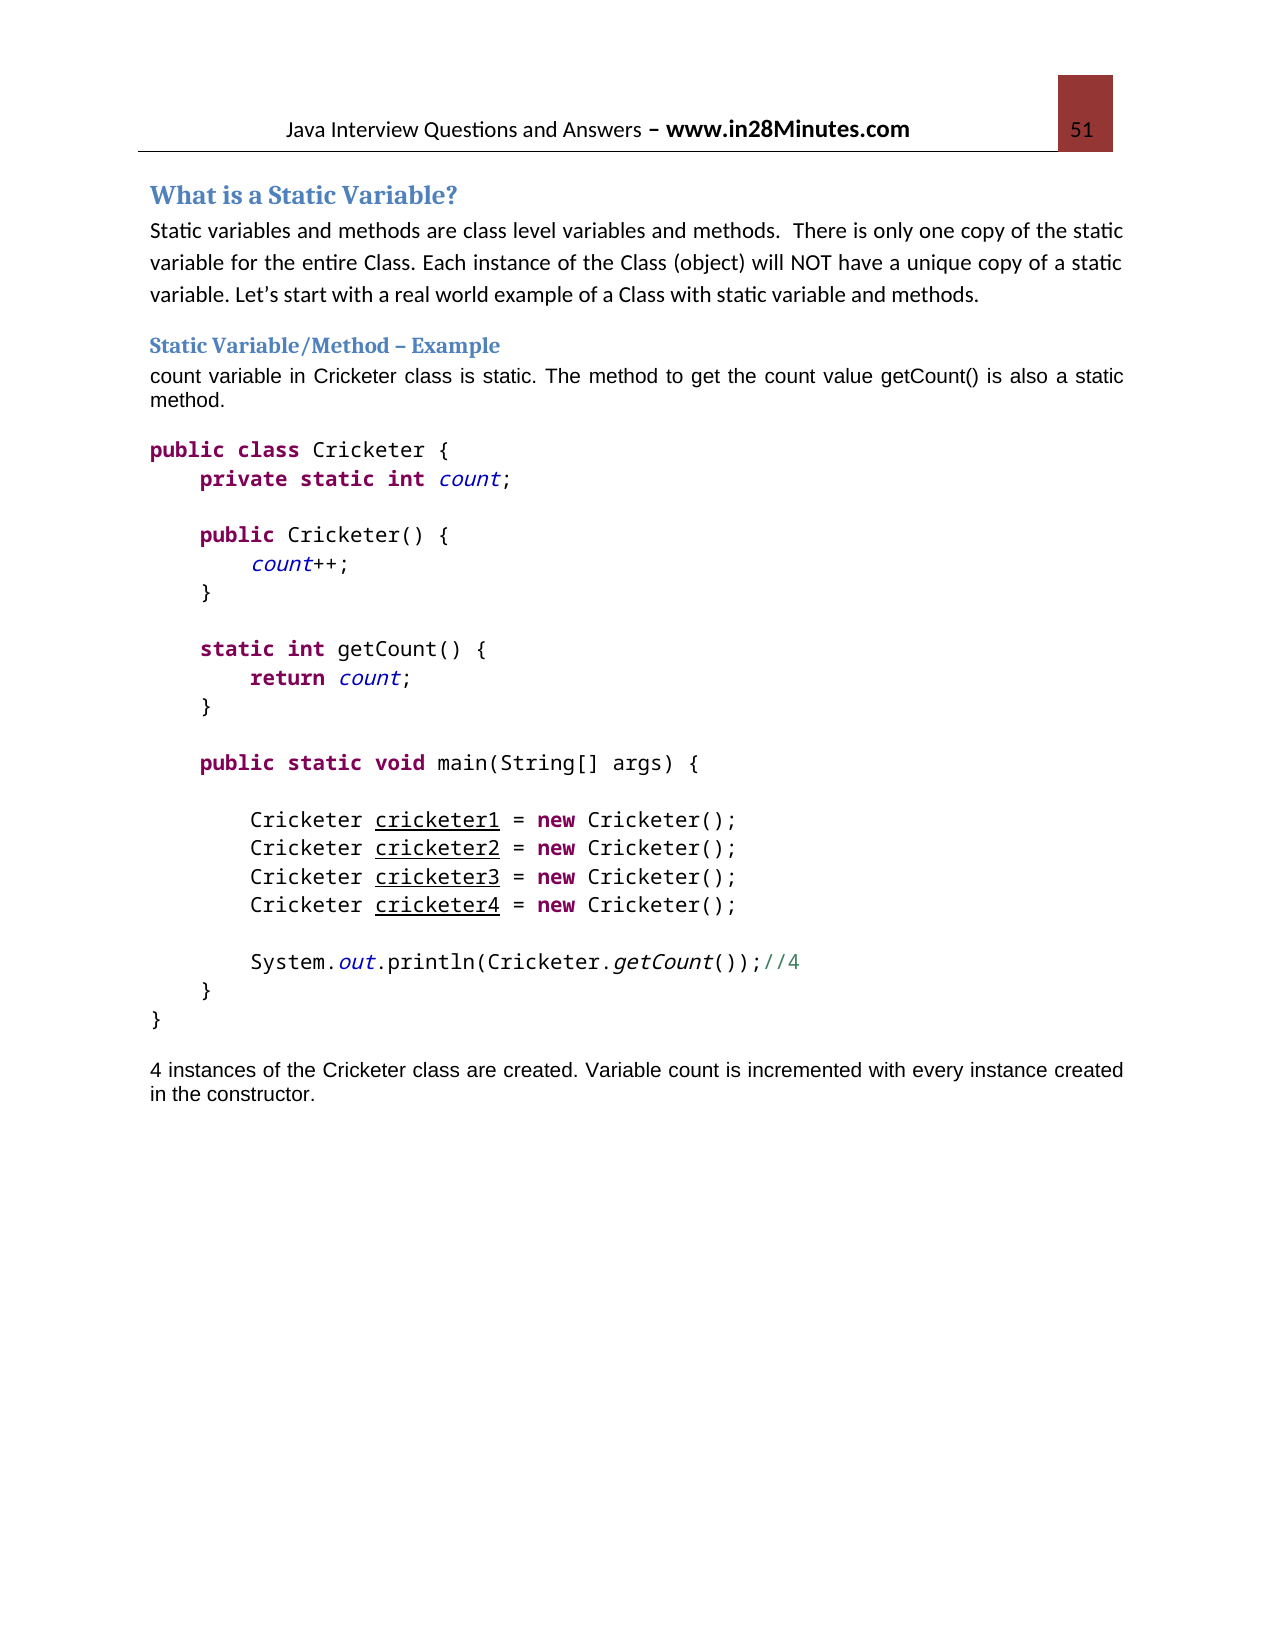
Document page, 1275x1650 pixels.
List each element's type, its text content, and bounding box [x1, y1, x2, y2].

text Cricketer cricketer3 = new Cricketer(); [150, 862, 1125, 890]
subtitle What is a Static Variable? [150, 180, 1125, 211]
text return count; [150, 663, 1125, 691]
text } [150, 691, 1125, 720]
text Cricketer cricketer4 = new Cricketer(); [150, 890, 1125, 919]
text } [150, 1004, 1125, 1032]
text 4 instances of the Cricketer class are created. Variable count is incremented with every instance created in the constructor. [150, 1057, 1125, 1105]
text } [150, 976, 1125, 1004]
text Cricketer cricketer2 = new Cricketer(); [150, 833, 1125, 862]
text System.out.println(Cricketer.getCount());//4 [150, 947, 1125, 976]
text Static variables and methods are class level variables and methods. There is only one copy of the static variable for the entire Class. Each instance of the Class (object) will NOT have a unique copy of a static variable. Let’s start with a real world example of a Class with static variable and methods. [150, 216, 1125, 308]
text static int getCount() { [150, 634, 1125, 663]
text public Cricketer() { [150, 521, 1125, 549]
text Cricketer cricketer1 = new Cricketer(); [150, 805, 1125, 833]
text private static int count; [150, 464, 1125, 492]
text } [150, 577, 1125, 606]
text public static void main(String[] args) { [150, 748, 1125, 777]
text public class Cricketer { [150, 435, 1125, 464]
text count++; [150, 549, 1125, 577]
text count variable in Cricketer class is static. The method to get the count value getCount() is also a static method. [150, 363, 1125, 411]
subtitle Static Variable/Method – Example [150, 333, 1125, 359]
